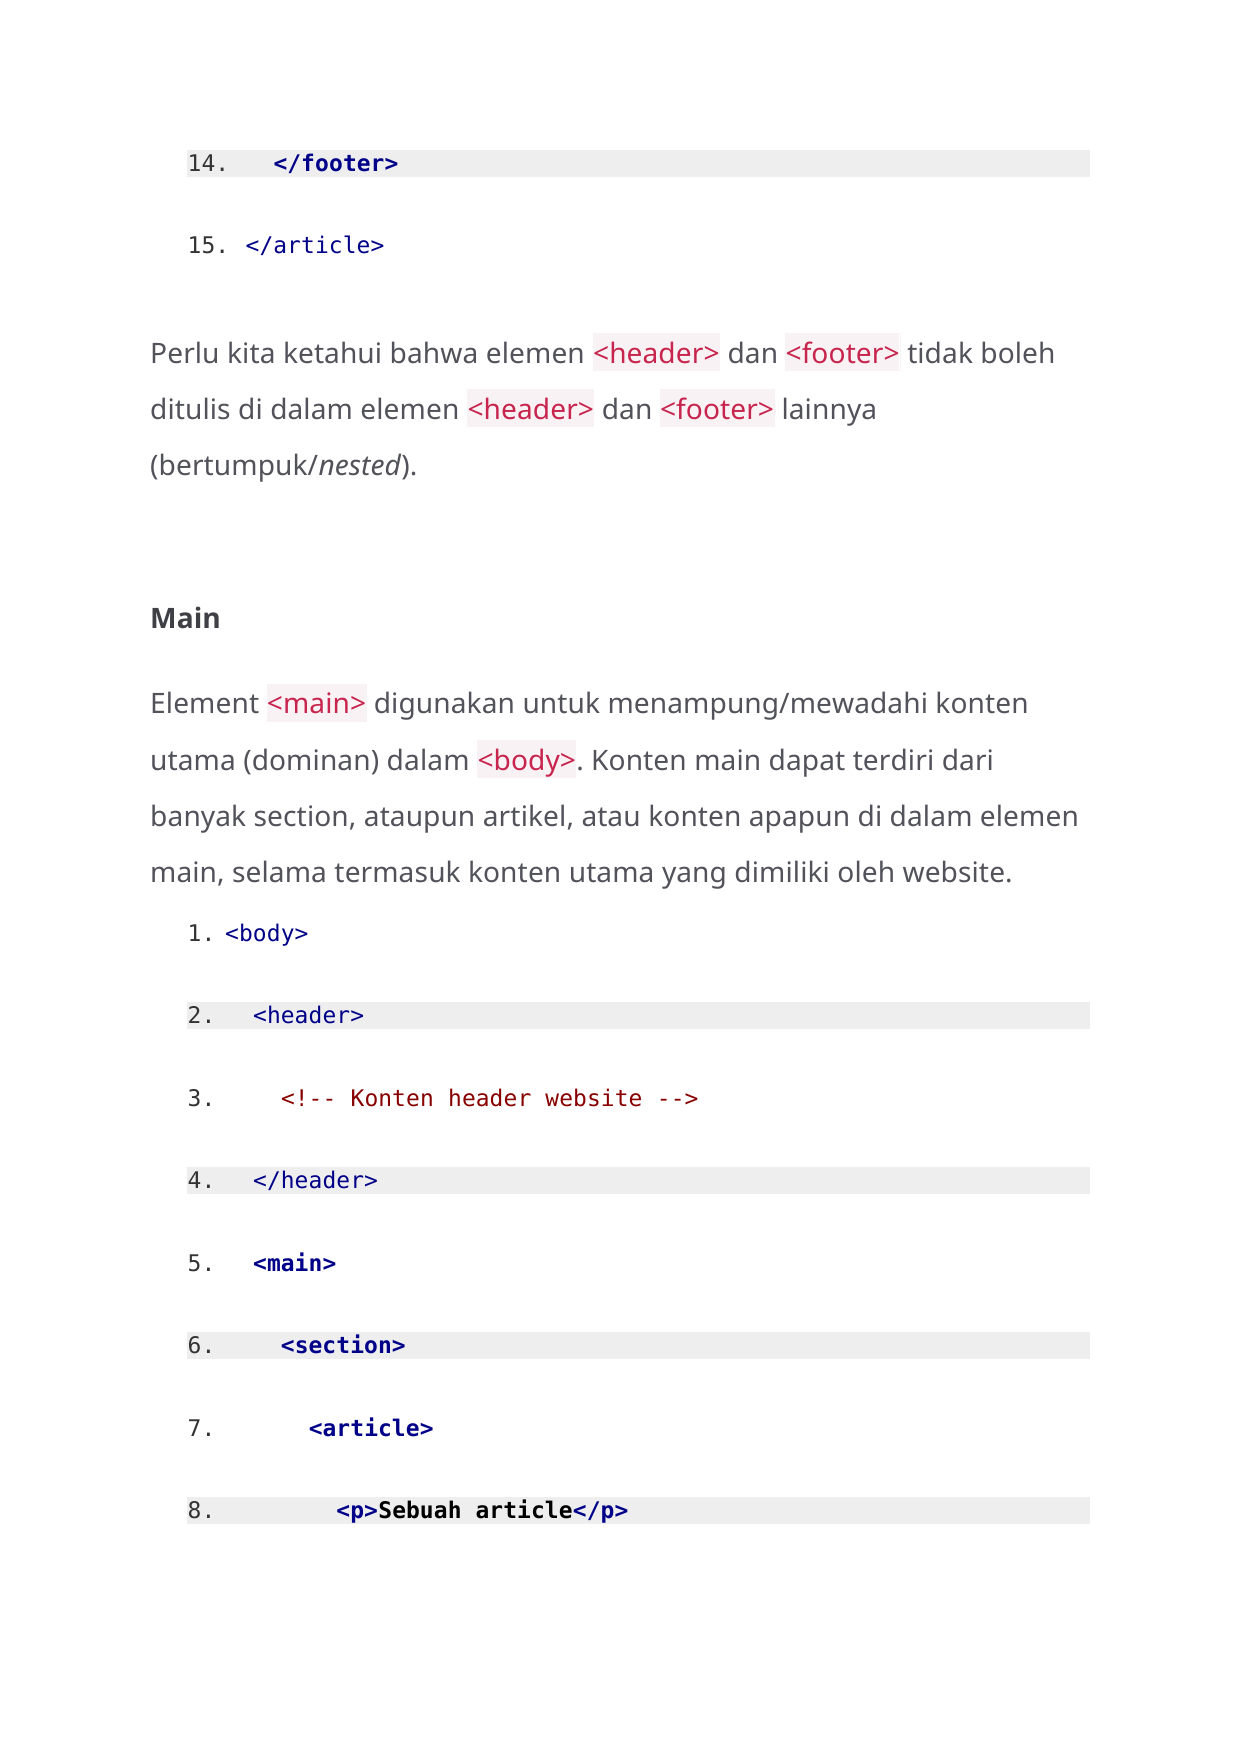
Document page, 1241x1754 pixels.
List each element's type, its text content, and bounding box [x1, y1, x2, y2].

subtitle Main [150, 598, 1090, 637]
list <header> [187, 1002, 1090, 1029]
list <article> [187, 1415, 1090, 1442]
list <body> [187, 920, 1090, 947]
list </footer> [187, 150, 1090, 177]
text Element <main> digunakan untuk menampung/mewadahi konten utama (dominan) dalam <body>. Konten main dapat terdiri dari banyak section, ataupun artikel, atau konten apapun di dalam elemen main, selama termasuk konten utama yang dimiliki oleh website. [150, 666, 1090, 891]
list </article> [187, 232, 1090, 259]
text Perlu kita ketahui bahwa elemen <header> dan <footer> tidak boleh ditulis di dalam elemen <header> dan <footer> lainnya (bertumpuk/nested). [150, 315, 1090, 484]
list <p>Sebuah article</p> [187, 1497, 1090, 1524]
list <!-- Konten header website --> [187, 1085, 1090, 1112]
list </header> [187, 1167, 1090, 1194]
list <section> [187, 1332, 1090, 1359]
list <main> [187, 1250, 1090, 1277]
